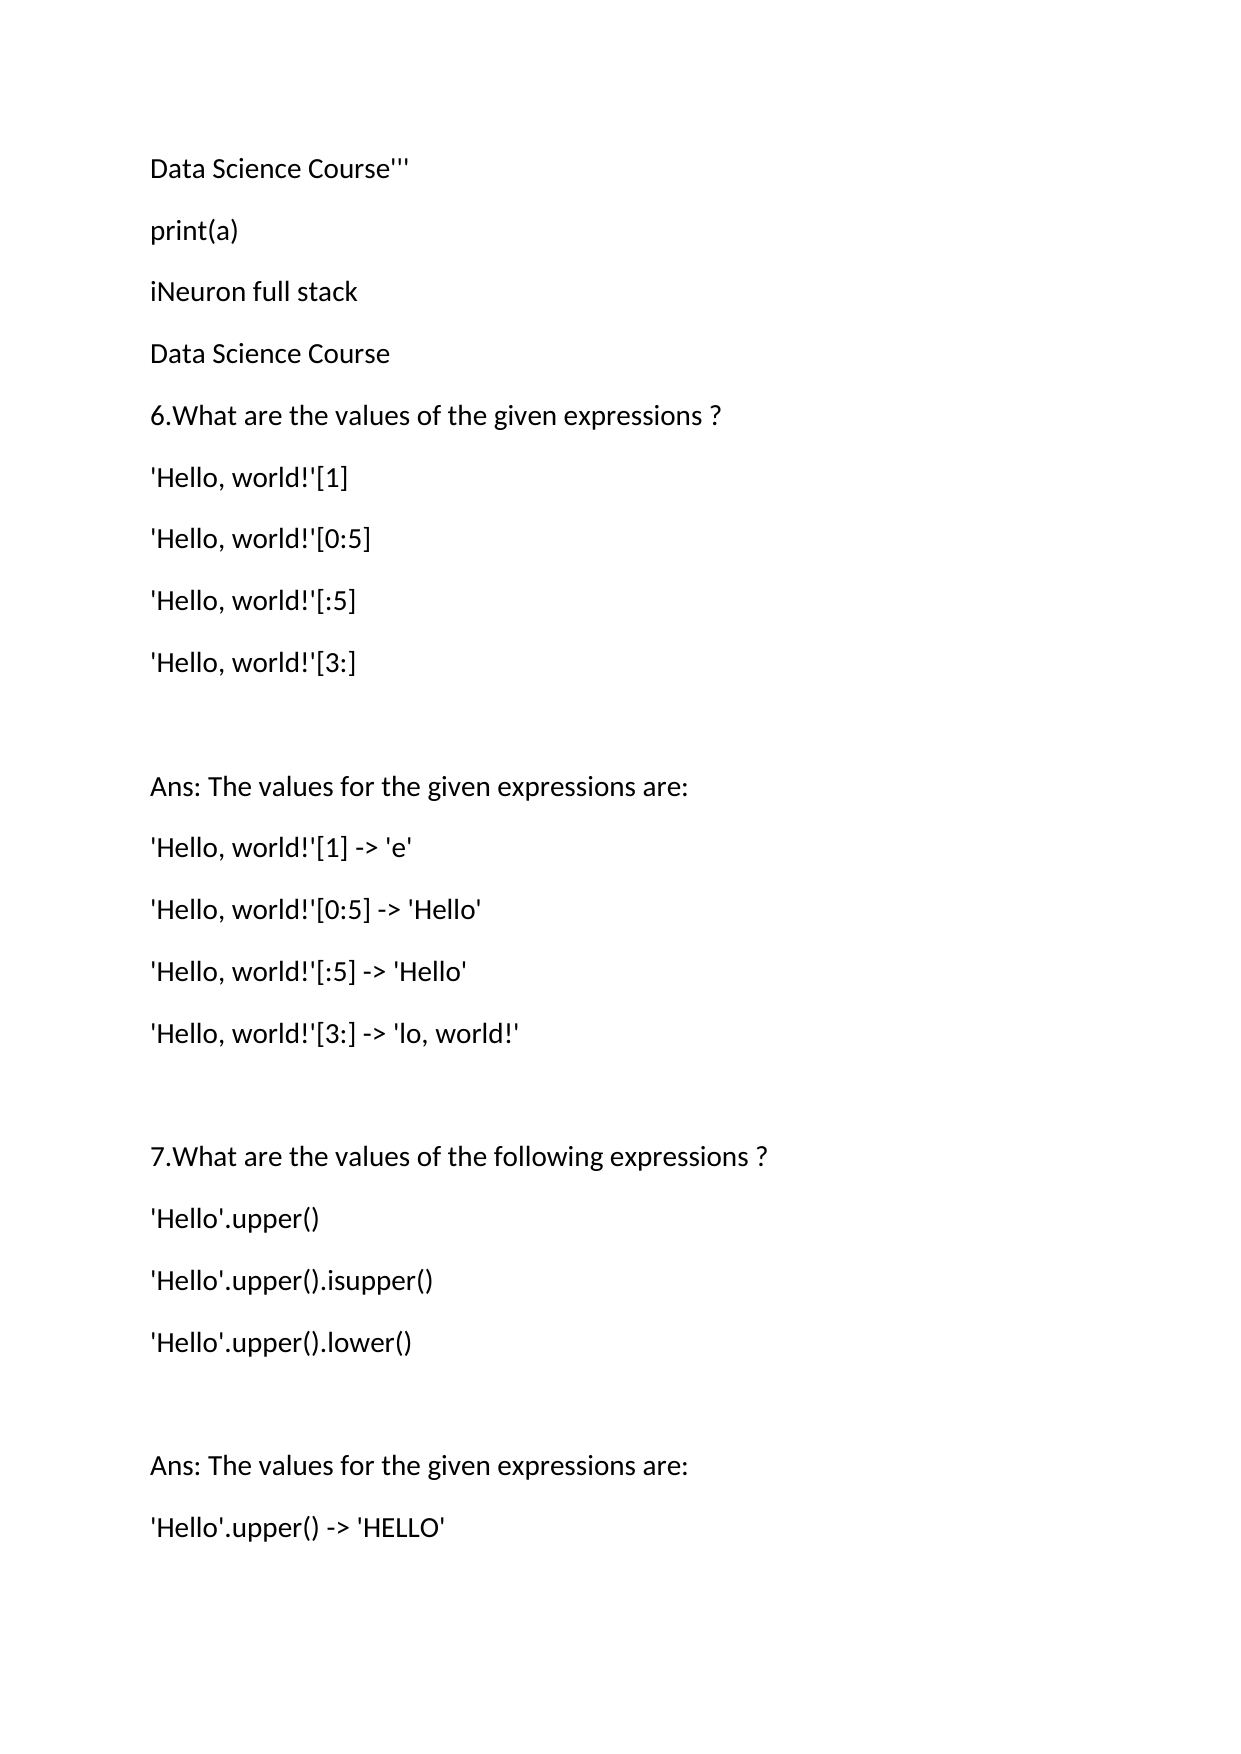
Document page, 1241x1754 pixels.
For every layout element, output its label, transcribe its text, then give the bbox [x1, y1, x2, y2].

text 7.What are the values of the following expressions ? [150, 1138, 1090, 1174]
text 'Hello, world!'[0:5] [150, 521, 1090, 556]
text 'Hello'.upper().lower() [150, 1324, 1090, 1359]
text 'Hello'.upper() [150, 1200, 1090, 1236]
text iNeuron full stack [150, 273, 1090, 309]
text 'Hello, world!'[:5] [150, 582, 1090, 618]
text 'Hello'.upper().isupper() [150, 1262, 1090, 1297]
text 'Hello, world!'[3:] [150, 644, 1090, 680]
text 6.What are the values of the given expressions ? [150, 397, 1090, 433]
text 'Hello, world!'[:5] -> 'Hello' [150, 953, 1090, 989]
text 'Hello, world!'[3:] -> 'lo, world!' [150, 1015, 1090, 1050]
text Ans: The values for the given expressions are: [150, 768, 1090, 803]
text 'Hello, world!'[0:5] -> 'Hello' [150, 891, 1090, 927]
text 'Hello'.upper() -> 'HELLO' [150, 1509, 1090, 1544]
text print(a) [150, 212, 1090, 247]
text Data Science Course''' [150, 150, 1090, 186]
text Ans: The values for the given expressions are: [150, 1447, 1090, 1483]
text 'Hello, world!'[1] [150, 459, 1090, 494]
text 'Hello, world!'[1] -> 'e' [150, 829, 1090, 865]
text Data Science Course [150, 335, 1090, 371]
